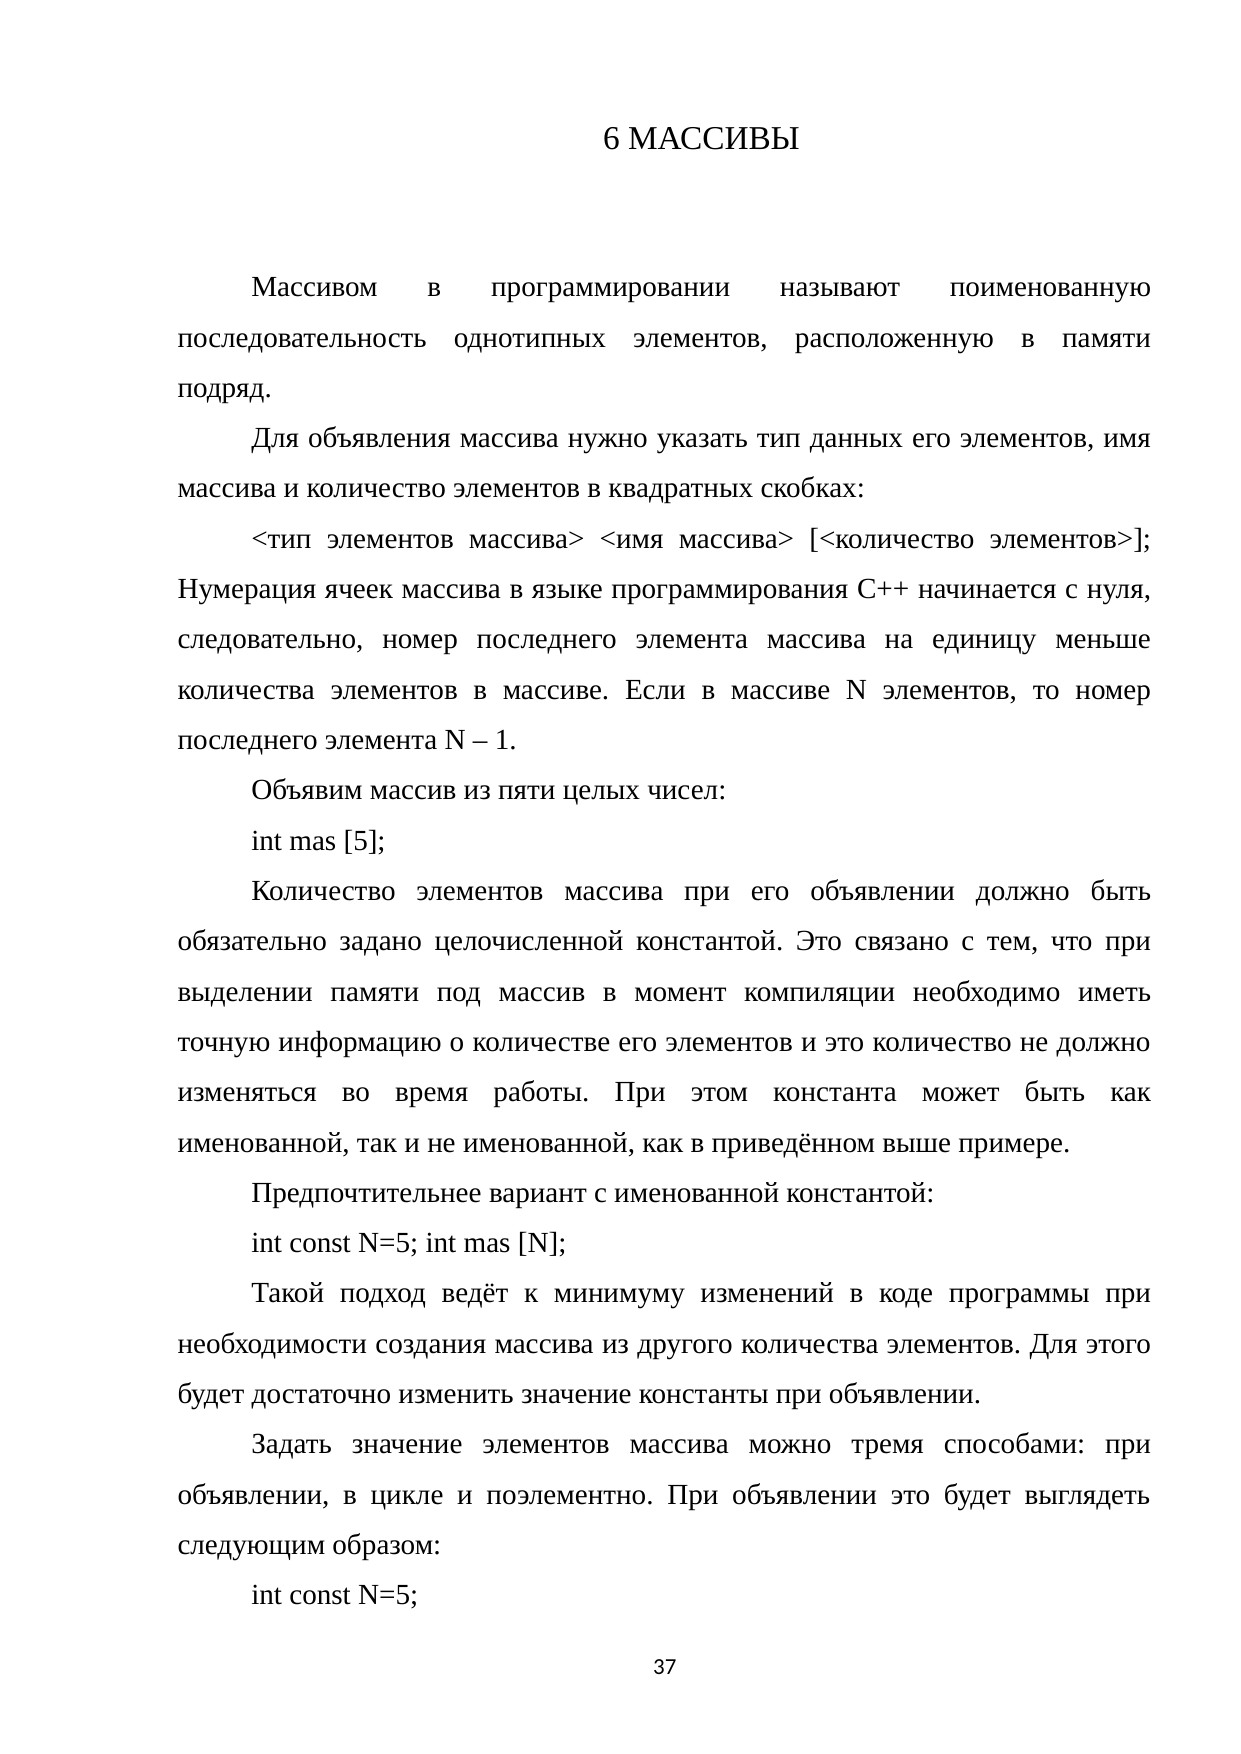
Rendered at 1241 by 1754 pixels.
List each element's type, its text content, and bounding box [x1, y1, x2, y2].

text Массивом в программировании называют поименованную последовательность однотипных элементов, расположенную в памяти подряд. [177, 269, 1152, 403]
text Количество элементов массива при его объявлении должно быть обязательно задано целочисленной константой. Это связано с тем, что при выделении памяти под массив в момент компиляции необходимо иметь точную информацию о количестве его элементов и это количество не должно изменяться во время работы. При этом константа может быть как именованной, так и не именованной, как в приведённом выше примере. [177, 873, 1152, 1158]
text Для объявления массива нужно указать тип данных его элементов, имя массива и количество элементов в квадратных скобках: [177, 420, 1152, 504]
text Объявим массив из пяти целых чисел: [177, 772, 1152, 806]
text int mas [5]; [177, 823, 1152, 856]
text int const N=5; [177, 1577, 1152, 1611]
text Предпочтительнее вариант с именованной константой: [177, 1175, 1152, 1208]
text Такой подход ведёт к минимуму изменений в коде программы при необходимости создания массива из другого количества элементов. Для этого будет достаточно изменить значение константы при объявлении. [177, 1276, 1152, 1410]
text <тип элементов массива> <имя массива> [<количество элементов>]; Нумерация ячеек массива в языке программирования С++ начинается с нуля, следовательно, номер последнего элемента массива на единицу меньше количества элементов в массиве. Если в массиве N элементов, то номер последнего элемента N – 1. [177, 521, 1152, 756]
text int const N=5; int mas [N]; [177, 1225, 1152, 1259]
text Задать значение элементов массива можно тремя способами: при объявлении, в цикле и поэлементно. При объявлении это будет выглядеть следующим образом: [177, 1427, 1152, 1561]
subtitle 6 МАССИВЫ [177, 118, 1152, 156]
